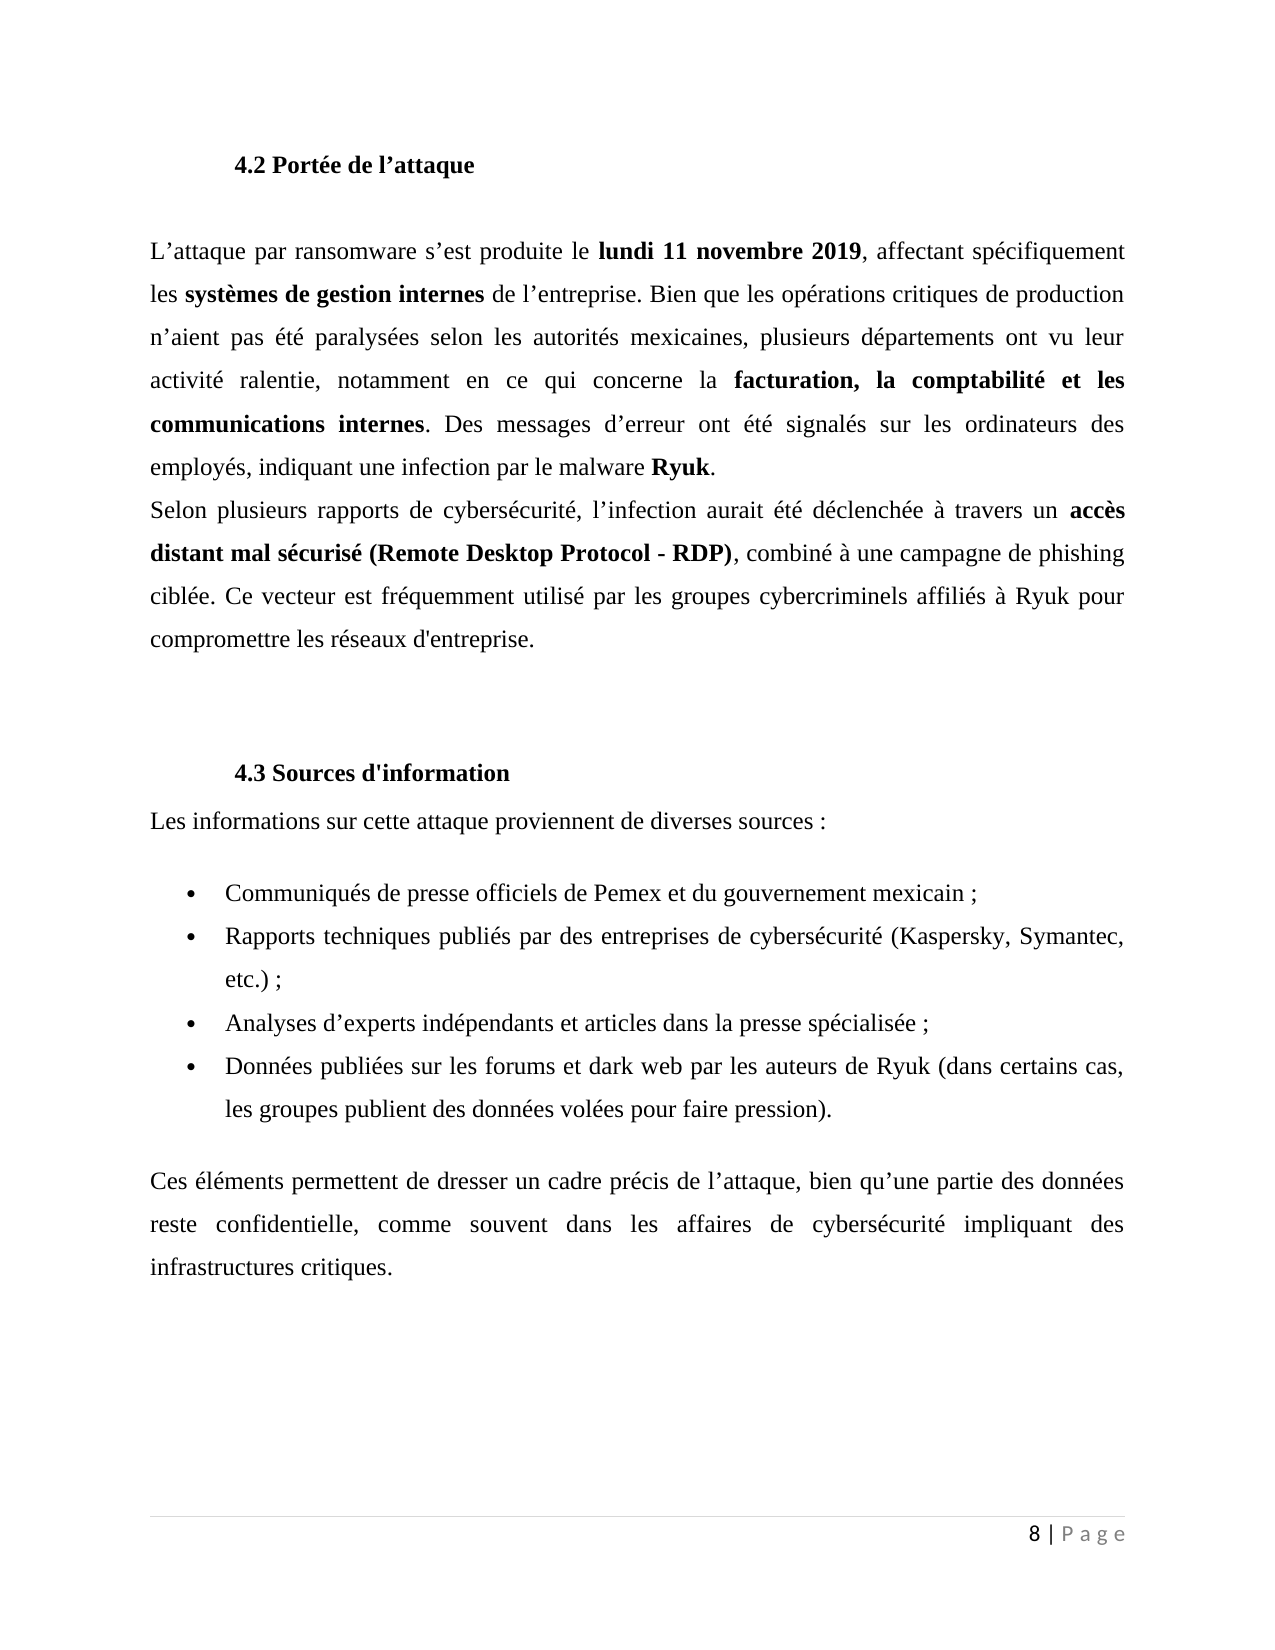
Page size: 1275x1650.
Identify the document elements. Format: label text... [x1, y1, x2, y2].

list Portée de l’attaque [234, 150, 1125, 179]
list Communiqués de presse officiels de Pemex et du gouvernement mexicain ; [187, 878, 1125, 907]
list Données publiées sur les forums et dark web par les auteurs de Ryuk (dans certains cas, les groupes publient des données volées pour faire pression). [187, 1051, 1125, 1123]
text Selon plusieurs rapports de cybersécurité, l’infection aurait été déclenchée à travers un accès distant mal sécurisé (Remote Desktop Protocol - RDP), combiné à une campagne de phishing ciblée. Ce vecteur est fréquemment utilisé par les groupes cybercriminels affiliés à Ryuk pour compromettre les réseaux d'entreprise. [150, 495, 1125, 653]
text L’attaque par ransomware s’est produite le lundi 11 novembre 2019, affectant spécifiquement les systèmes de gestion internes de l’entreprise. Bien que les opérations critiques de production n’aient pas été paralysées selon les autorités mexicaines, plusieurs départements ont vu leur activité ralentie, notamment en ce qui concerne la facturation, la comptabilité et les communications internes. Des messages d’erreur ont été signalés sur les ordinateurs des employés, indiquant une infection par le malware Ryuk. [150, 236, 1125, 481]
list Rapports techniques publiés par des entreprises de cybersécurité (Kaspersky, Symantec, etc.) ; [187, 921, 1125, 993]
list Sources d'information [234, 758, 1125, 787]
list Analyses d’experts indépendants et articles dans la presse spécialisée ; [187, 1008, 1125, 1036]
text Les informations sur cette attaque proviennent de diverses sources : [150, 806, 1125, 835]
text Ces éléments permettent de dresser un cadre précis de l’attaque, bien qu’une partie des données reste confidentielle, comme souvent dans les affaires de cybersécurité impliquant des infrastructures critiques. [150, 1166, 1125, 1281]
